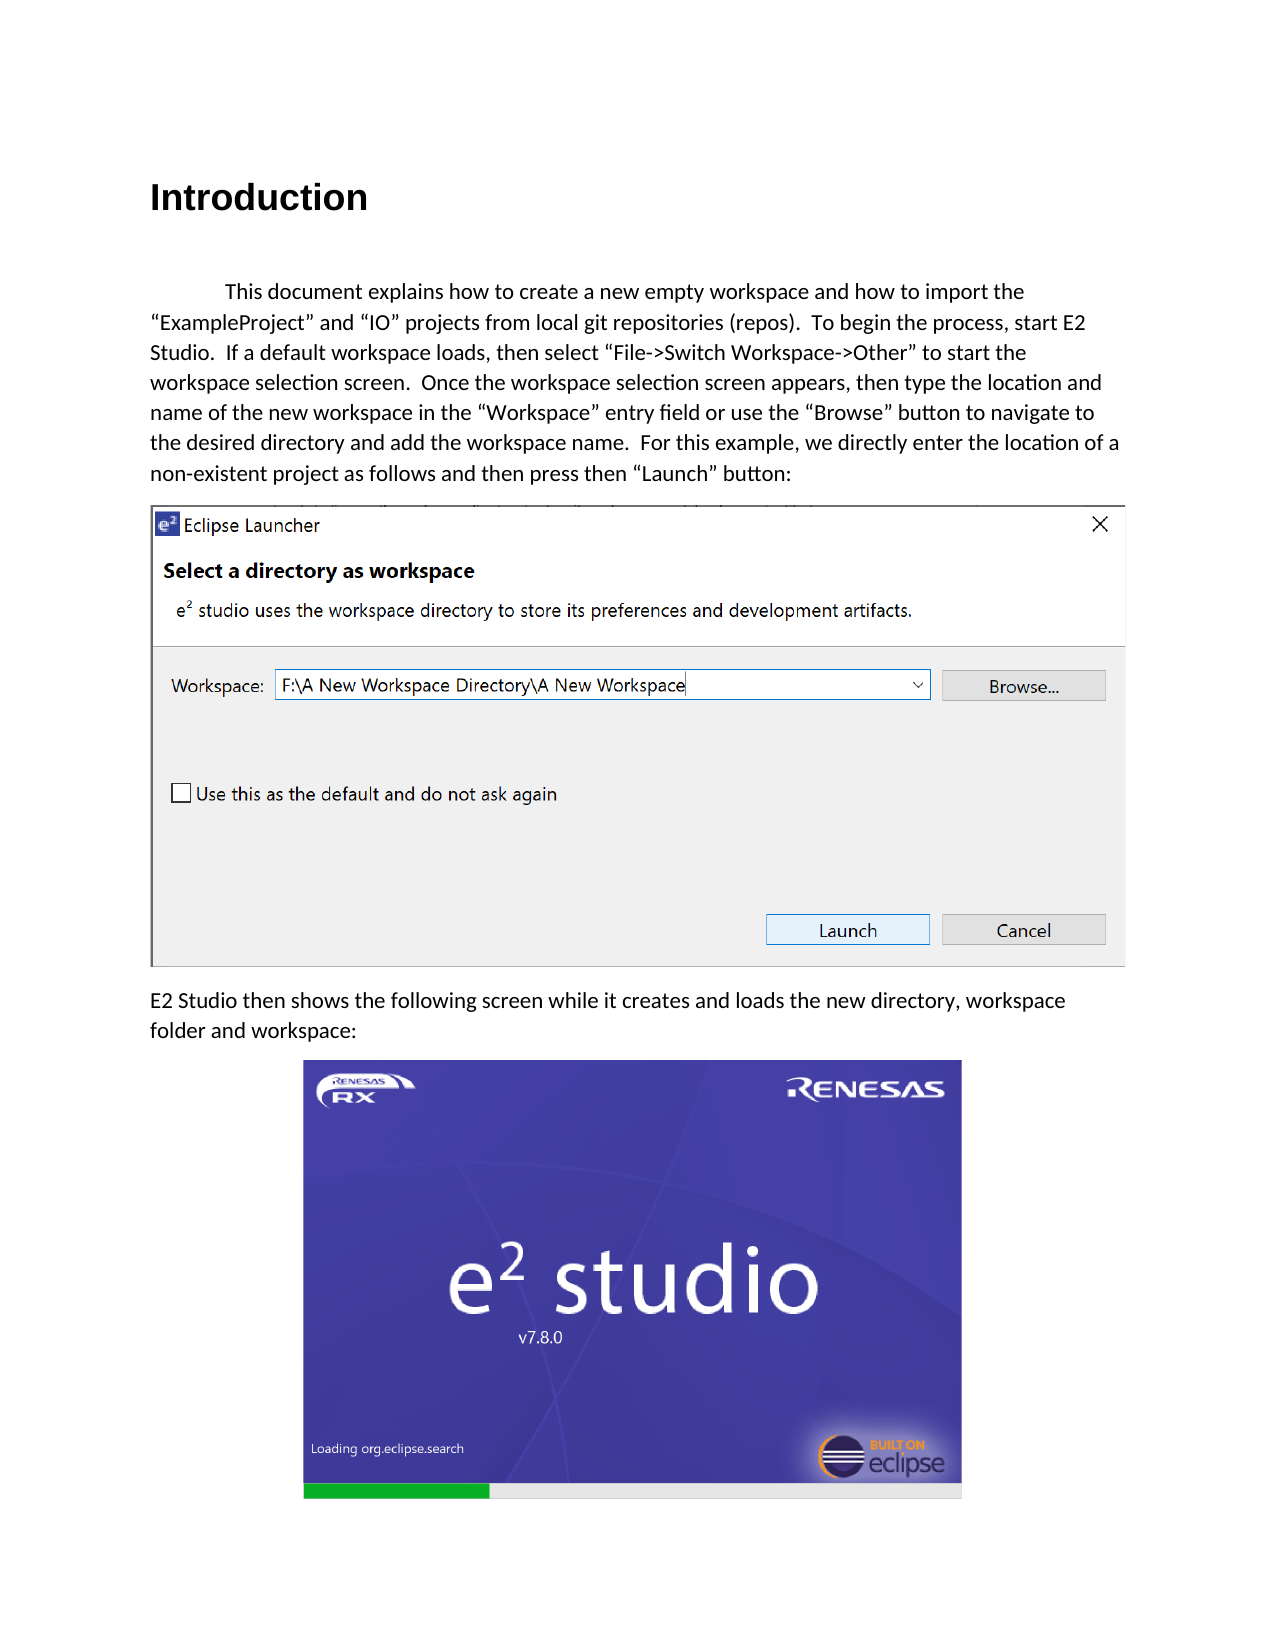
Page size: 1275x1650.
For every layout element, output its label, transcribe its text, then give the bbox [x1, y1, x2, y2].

subtitle Introduction [150, 175, 1125, 218]
picture [303, 1060, 962, 1499]
text This document explains how to create a new empty workspace and how to import the “ExampleProject” and “IO” projects from local git repositories (repos). To begin the process, start E2 Studio. If a default workspace loads, then select “File->Switch Workspace->Other” to start the workspace selection screen. Once the workspace selection screen appears, then type the location and name of the new workspace in the “Workspace” entry field or use the “Browse” button to navigate to the desired directory and add the workspace name. For this example, we directly enter the location of a non-existent project as follows and then press then “Launch” button: [150, 277, 1125, 487]
text E2 Studio then shows the following screen while it creates and loads the new directory, workspace folder and workspace: [150, 986, 1125, 1074]
picture [150, 505, 1125, 967]
